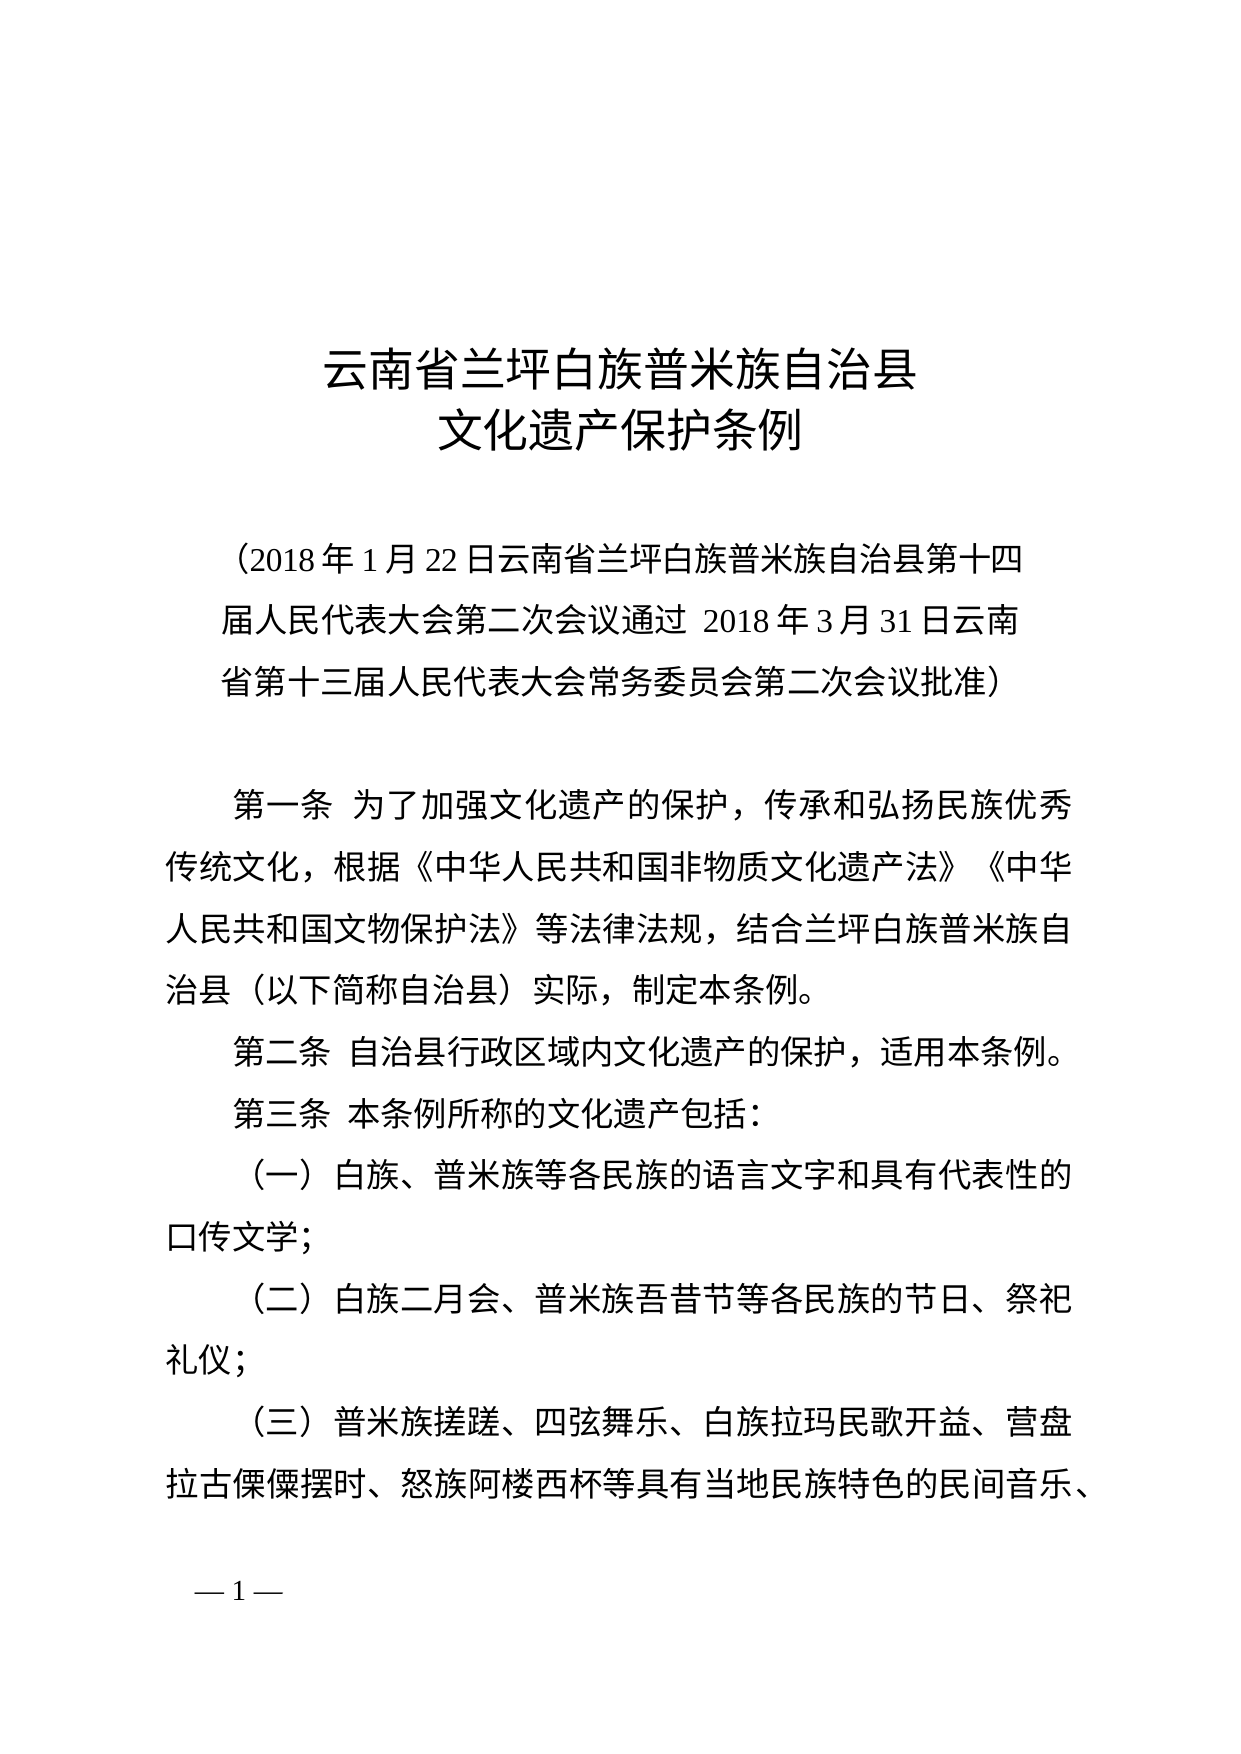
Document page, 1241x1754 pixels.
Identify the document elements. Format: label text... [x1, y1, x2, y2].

text 云南省兰坪白族普米族自治县 [165, 337, 1075, 399]
text 文化遗产保护条例 [165, 399, 1075, 460]
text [165, 1385, 1075, 1509]
text （云南省兰坪白族普米族自治县第十四届人民代表大会第二次会议通过 云南省第十三届人民代表大会常务委员会第二次会议批准） [209, 522, 1031, 707]
text 第三条 本条例所称的文化遗产包括： [165, 1077, 1075, 1139]
text （二）白族二月会、普米族吾昔节等各民族的节日、祭祀、礼仪； [165, 1262, 1075, 1385]
text （一）白族、普米族等各民族的语言文字和具有代表性的口传文学； [165, 1139, 1075, 1262]
text 第一条 为了加强文化遗产的保护，传承和弘扬民族优秀传统文化，根据《中华人民共和国非物质文化遗产法》《中华人民共和国文物保护法》等法律法规，结合兰坪白族普米族自治县（以下简称自治县）实际，制定本条例。 [165, 769, 1075, 1015]
text 第二条 自治县行政区域内文化遗产的保护，适用本条例。 [165, 1015, 1075, 1077]
